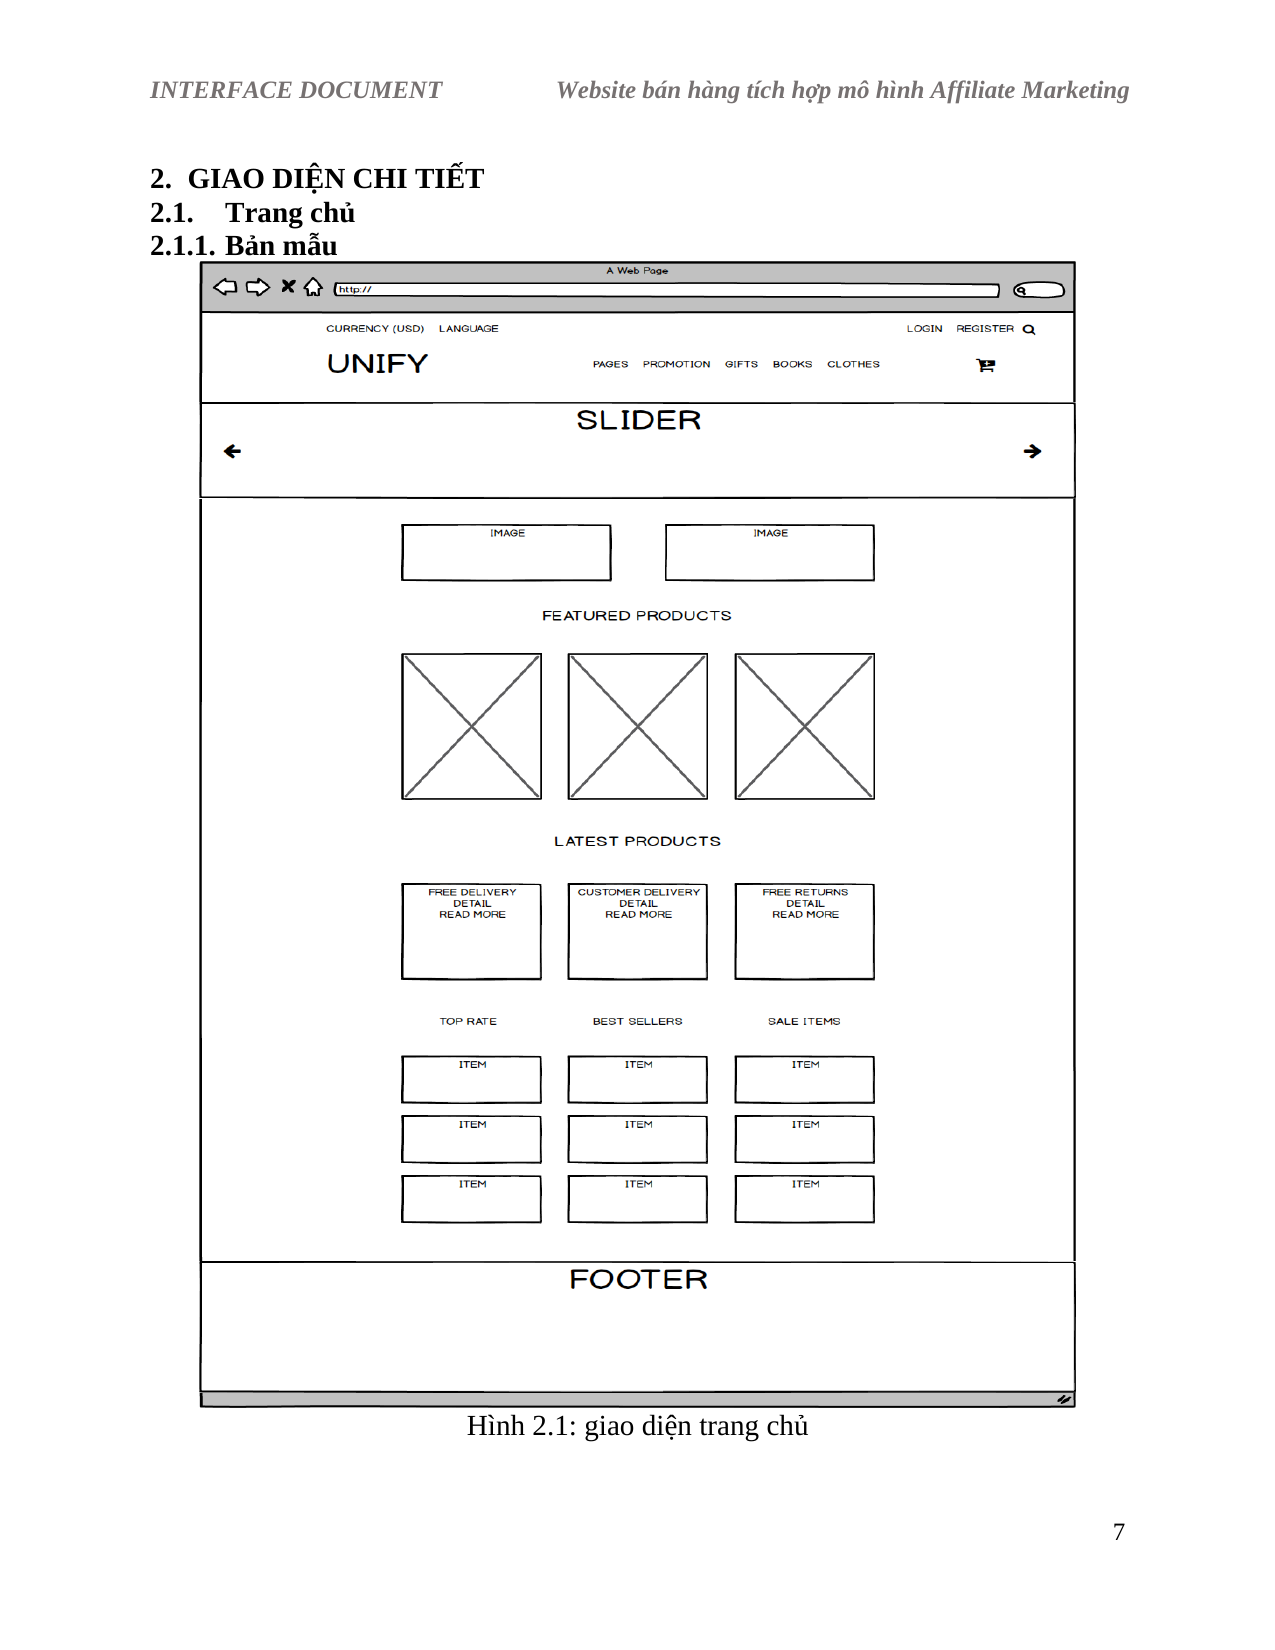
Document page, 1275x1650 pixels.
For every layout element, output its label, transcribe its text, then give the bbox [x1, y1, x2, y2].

text Hình 2.1: giao diện trang chủ [150, 1408, 1125, 1441]
list GIAO DIỆN CHI TIẾT [150, 161, 1125, 195]
picture [199, 261, 1076, 1408]
list Trang chủ [150, 195, 1125, 228]
list Bản mẫu [150, 228, 1125, 262]
